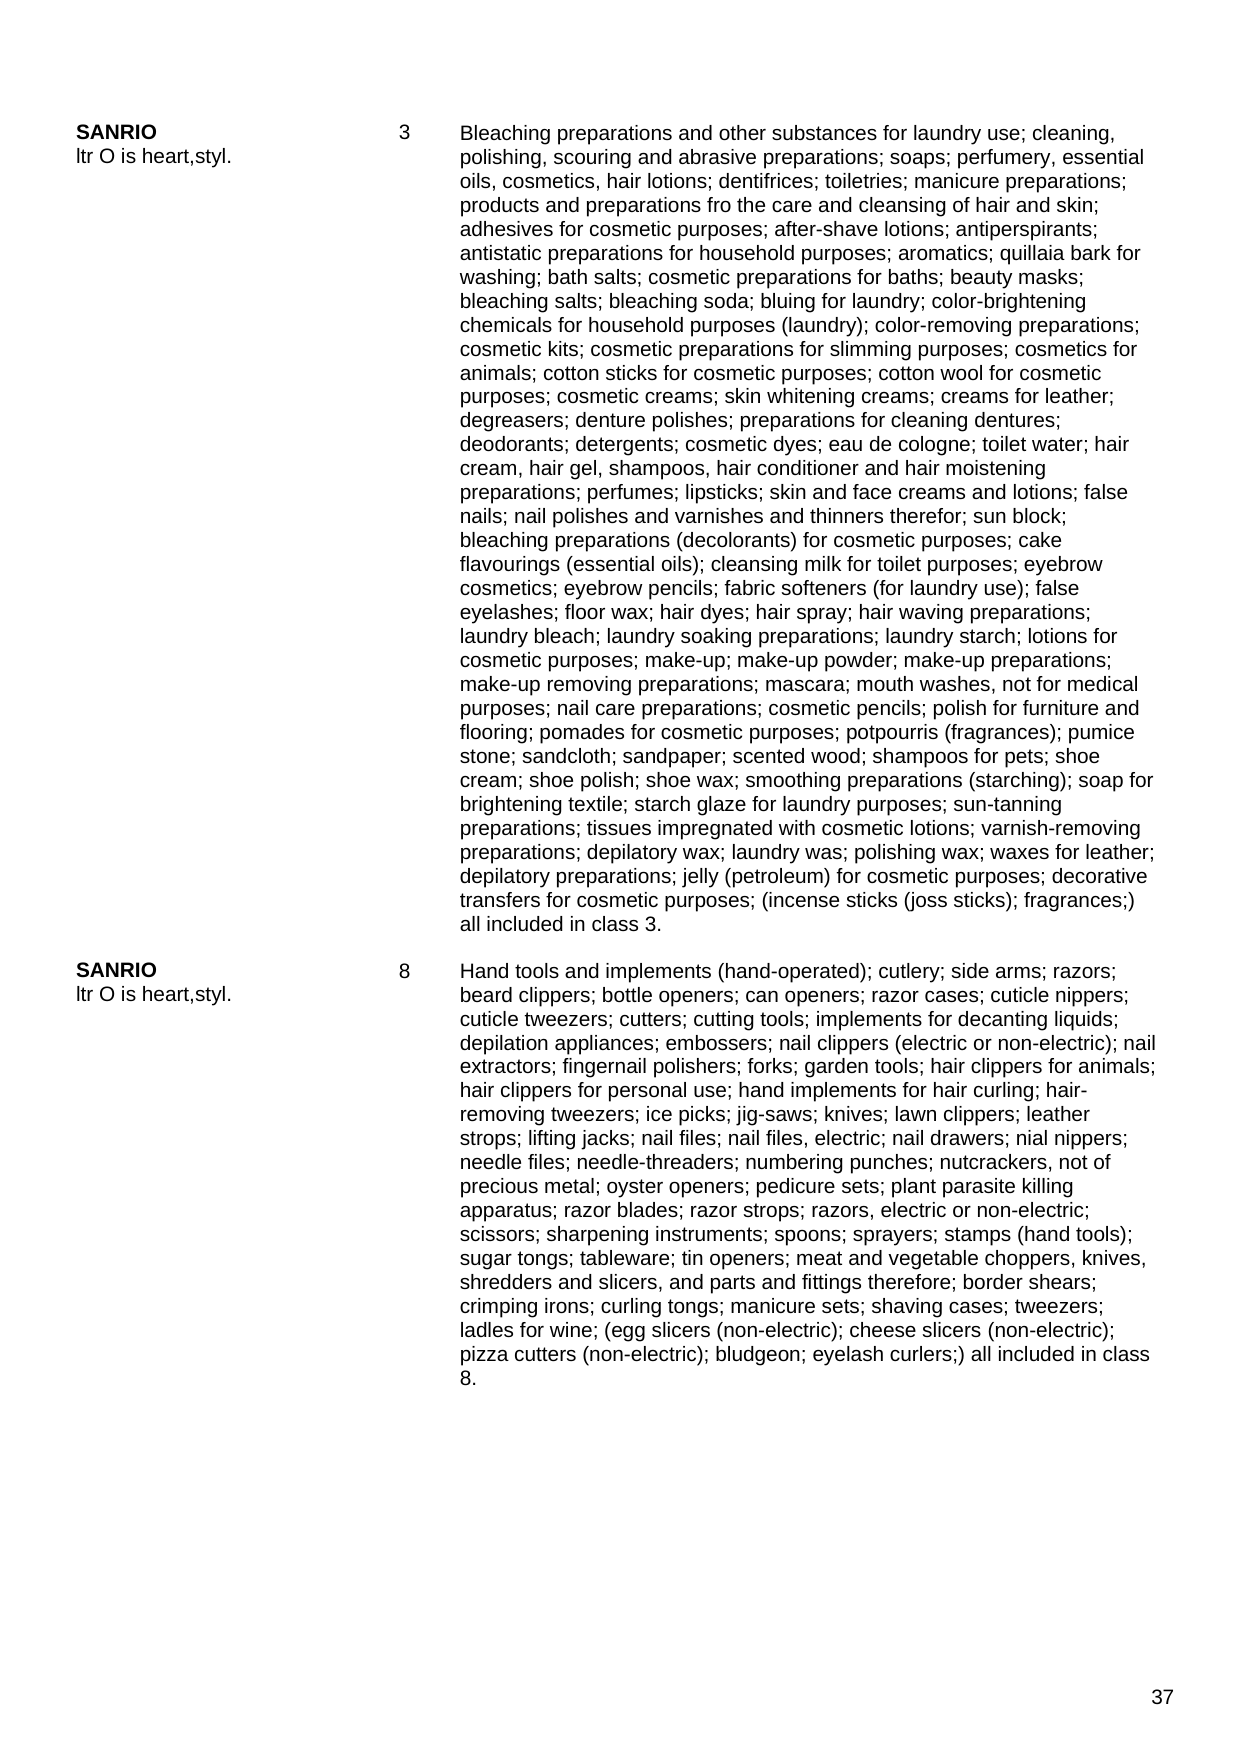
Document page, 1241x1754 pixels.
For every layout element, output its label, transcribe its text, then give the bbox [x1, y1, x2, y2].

table_header Bleaching preparations and other substances for laundry use; cleaning, polishing, scouring and abrasive preparations; soaps; perfumery, essential oils, cosmetics, hair lotions; dentifrices; toiletries; manicure preparations; products and preparations fro the care and cleansing of hair and skin; adhesives for cosmetic purposes; after-shave lotions; antiperspirants; antistatic preparations for household purposes; aromatics; quillaia bark for washing; bath salts; cosmetic preparations for baths; beauty masks; bleaching salts; bleaching soda; bluing for laundry; color-brightening chemicals for household purposes (laundry); color-removing preparations; cosmetic kits; cosmetic preparations for slimming purposes; cosmetics for animals; cotton sticks for cosmetic purposes; cotton wool for cosmetic purposes; cosmetic creams; skin whitening creams; creams for leather; degreasers; denture polishes; preparations for cleaning dentures; deodorants; detergents; cosmetic dyes; eau de cologne; toilet water; hair cream, hair gel, shampoos, hair conditioner and hair moistening preparations; perfumes; lipsticks; skin and face creams and lotions; false nails; nail polishes and varnishes and thinners therefor; sun block; bleaching preparations (decolorants) for cosmetic purposes; cake flavourings (essential oils); cleansing milk for toilet purposes; eyebrow cosmetics; eyebrow pencils; fabric softeners (for laundry use); false eyelashes; floor wax; hair dyes; hair spray; hair waving preparations; laundry bleach; laundry soaking preparations; laundry starch; lotions for cosmetic purposes; make-up; make-up powder; make-up preparations; make-up removing preparations; mascara; mouth washes, not for medical purposes; nail care preparations; cosmetic pencils; polish for furniture and flooring; pomades for cosmetic purposes; potpourris (fragrances); pumice stone; sandcloth; sandpaper; scented wood; shampoos for pets; shoe cream; shoe polish; shoe wax; smoothing preparations (starching); soap for brightening textile; starch glaze for laundry purposes; sun-tanning preparations; tissues impregnated with cosmetic lotions; varnish-removing preparations; depilatory wax; laundry was; polishing wax; waxes for leather; depilatory preparations; jelly (petroleum) for cosmetic purposes; decorative transfers for cosmetic purposes; (incense sticks (joss sticks); fragrances;) all included in class 3. [435, 121, 1177, 947]
table_cell SANRIO ltr O is heart,styl. [55, 947, 315, 1390]
table_cell Hand tools and implements (hand-operated); cutlery; side arms; razors; beard clippers; bottle openers; can openers; razor cases; cuticle nippers; cuticle tweezers; cutters; cutting tools; implements for decanting liquids; depilation appliances; embossers; nail clippers (electric or non-electric); nail extractors; fingernail polishers; forks; garden tools; hair clippers for animals; hair clippers for personal use; hand implements for hair curling; hair- removing tweezers; ice picks; jig-saws; knives; lawn clippers; leather strops; lifting jacks; nail files; nail files, electric; nail drawers; nial nippers; needle files; needle-threaders; numbering punches; nutcrackers, not of precious metal; oyster openers; pedicure sets; plant parasite killing apparatus; razor blades; razor strops; razors, electric or non-electric; scissors; sharpening instruments; spoons; sprayers; stamps (hand tools); sugar tongs; tableware; tin openers; meat and vegetable choppers, knives, shredders and slicers, and parts and fittings therefore; border shears; crimping irons; curling tongs; manicure sets; shaving cases; tweezers; ladles for wine; (egg slicers (non-electric); cheese slicers (non-electric); pizza cutters (non-electric); bludgeon; eyelash curlers;) all included in class 8. [435, 947, 1177, 1390]
table_cell 8 [315, 947, 434, 1390]
table_header SANRIO ltr O is heart,styl. [55, 121, 315, 947]
table_header 3 [315, 121, 434, 947]
